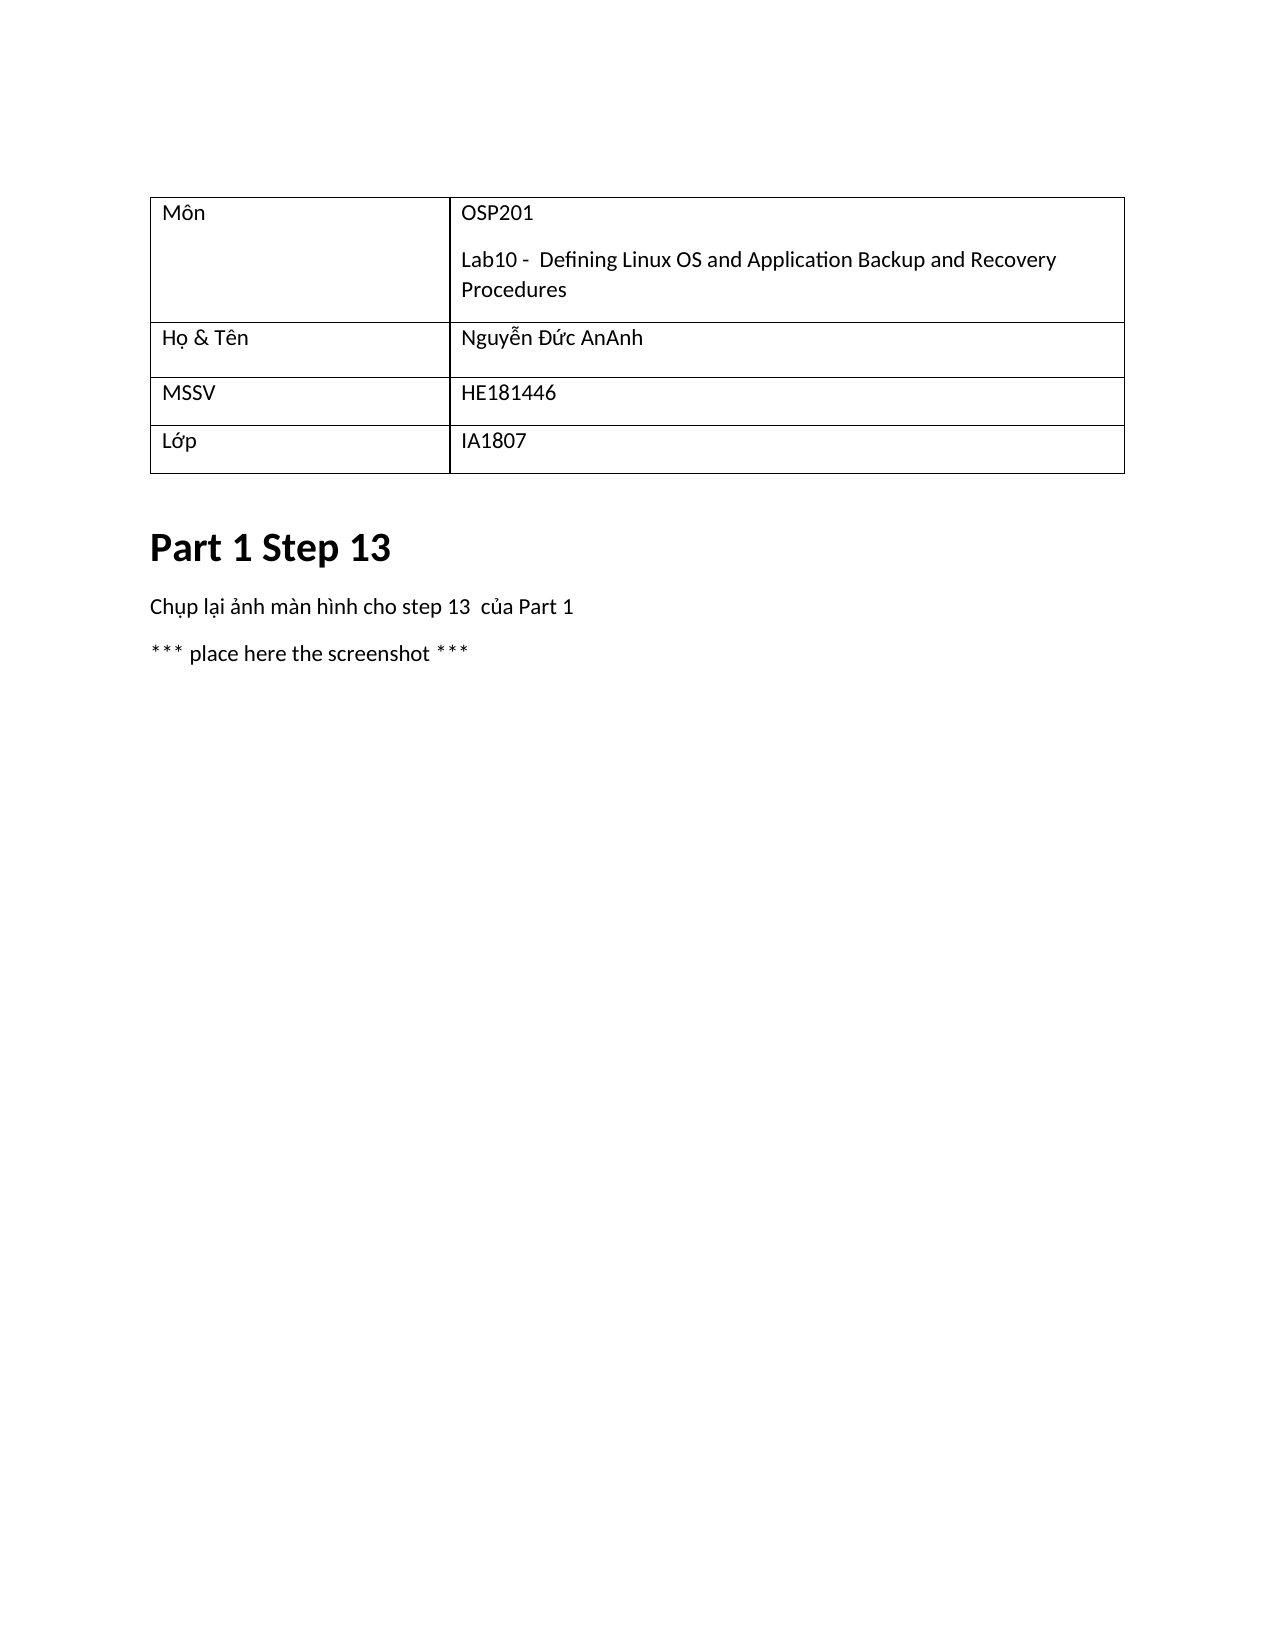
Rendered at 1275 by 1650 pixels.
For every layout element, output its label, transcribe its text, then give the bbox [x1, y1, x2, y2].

table_cell MSSV [151, 378, 449, 425]
table_cell HE181446 [451, 378, 1124, 425]
table_cell Nguyễn Đức AnAnh [451, 323, 1124, 377]
table_cell IA1807 [451, 426, 1124, 473]
text *** place here the screenshot *** [150, 639, 1125, 667]
text Part 1 Step 13 [150, 521, 1125, 571]
table_header OSP201 Lab10 - Defining Linux OS and Application Backup and Recovery Procedures [451, 198, 1124, 322]
table_header Môn [151, 198, 449, 322]
table_cell Lớp [151, 426, 449, 473]
text Chụp lại ảnh màn hình cho step 13 của Part 1 [150, 592, 1125, 620]
table_cell Họ & Tên [151, 323, 449, 377]
